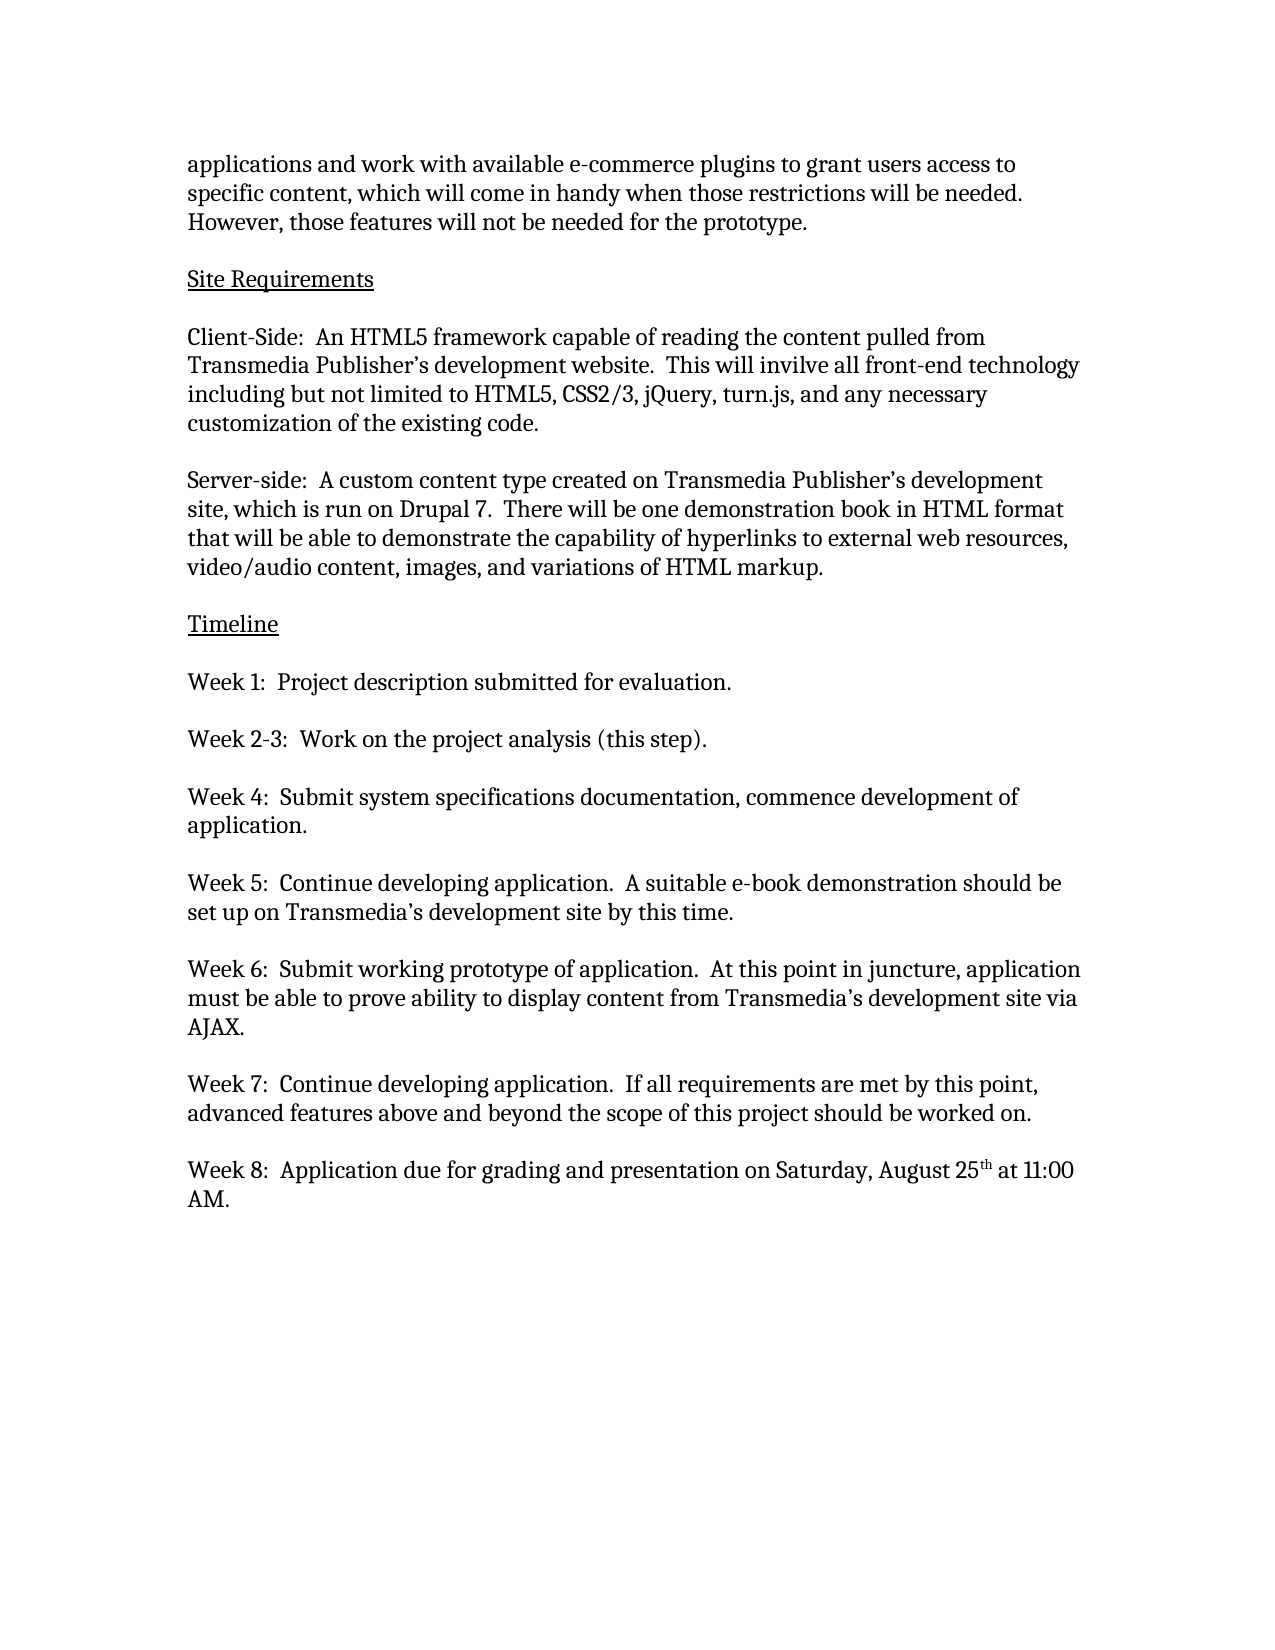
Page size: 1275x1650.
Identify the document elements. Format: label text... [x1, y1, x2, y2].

text Week 7: Continue developing application. If all requirements are met by this point, advanced features above and beyond the scope of this project should be worked on. [187, 1070, 1087, 1127]
text Client-Side: An HTML5 framework capable of reading the content pulled from Transmedia Publisher’s development website. This will invilve all front-end technology including but not limited to HTML5, CSS2/3, jQuery, turn.js, and any necessary customization of the existing code. [187, 322, 1087, 437]
text Week 1: Project description submitted for evaluation. [187, 667, 1087, 696]
text Week 2-3: Work on the project analysis (this step). [187, 725, 1087, 754]
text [187, 150, 1087, 236]
text Week 8: Application due for grading and presentation on Saturday, August 25th at 11:00 AM. [187, 1156, 1087, 1214]
text Week 5: Continue developing application. A suitable e-book demonstration should be set up on Transmedia’s development site by this time. [187, 869, 1087, 926]
text Week 4: Submit system specifications documentation, commence development of application. [187, 782, 1087, 840]
text Timeline [187, 610, 1087, 639]
text Week 6: Submit working prototype of application. At this point in juncture, application must be able to prove ability to display content from Transmedia’s development site via AJAX. [187, 955, 1087, 1041]
text Site Requirements [187, 265, 1087, 294]
text Server-side: A custom content type created on Transmedia Publisher’s development site, which is run on Drupal 7. There will be one demonstration book in HTML format that will be able to demonstrate the capability of hyperlinks to external web resources, video/audio content, images, and variations of HTML markup. [187, 466, 1087, 581]
